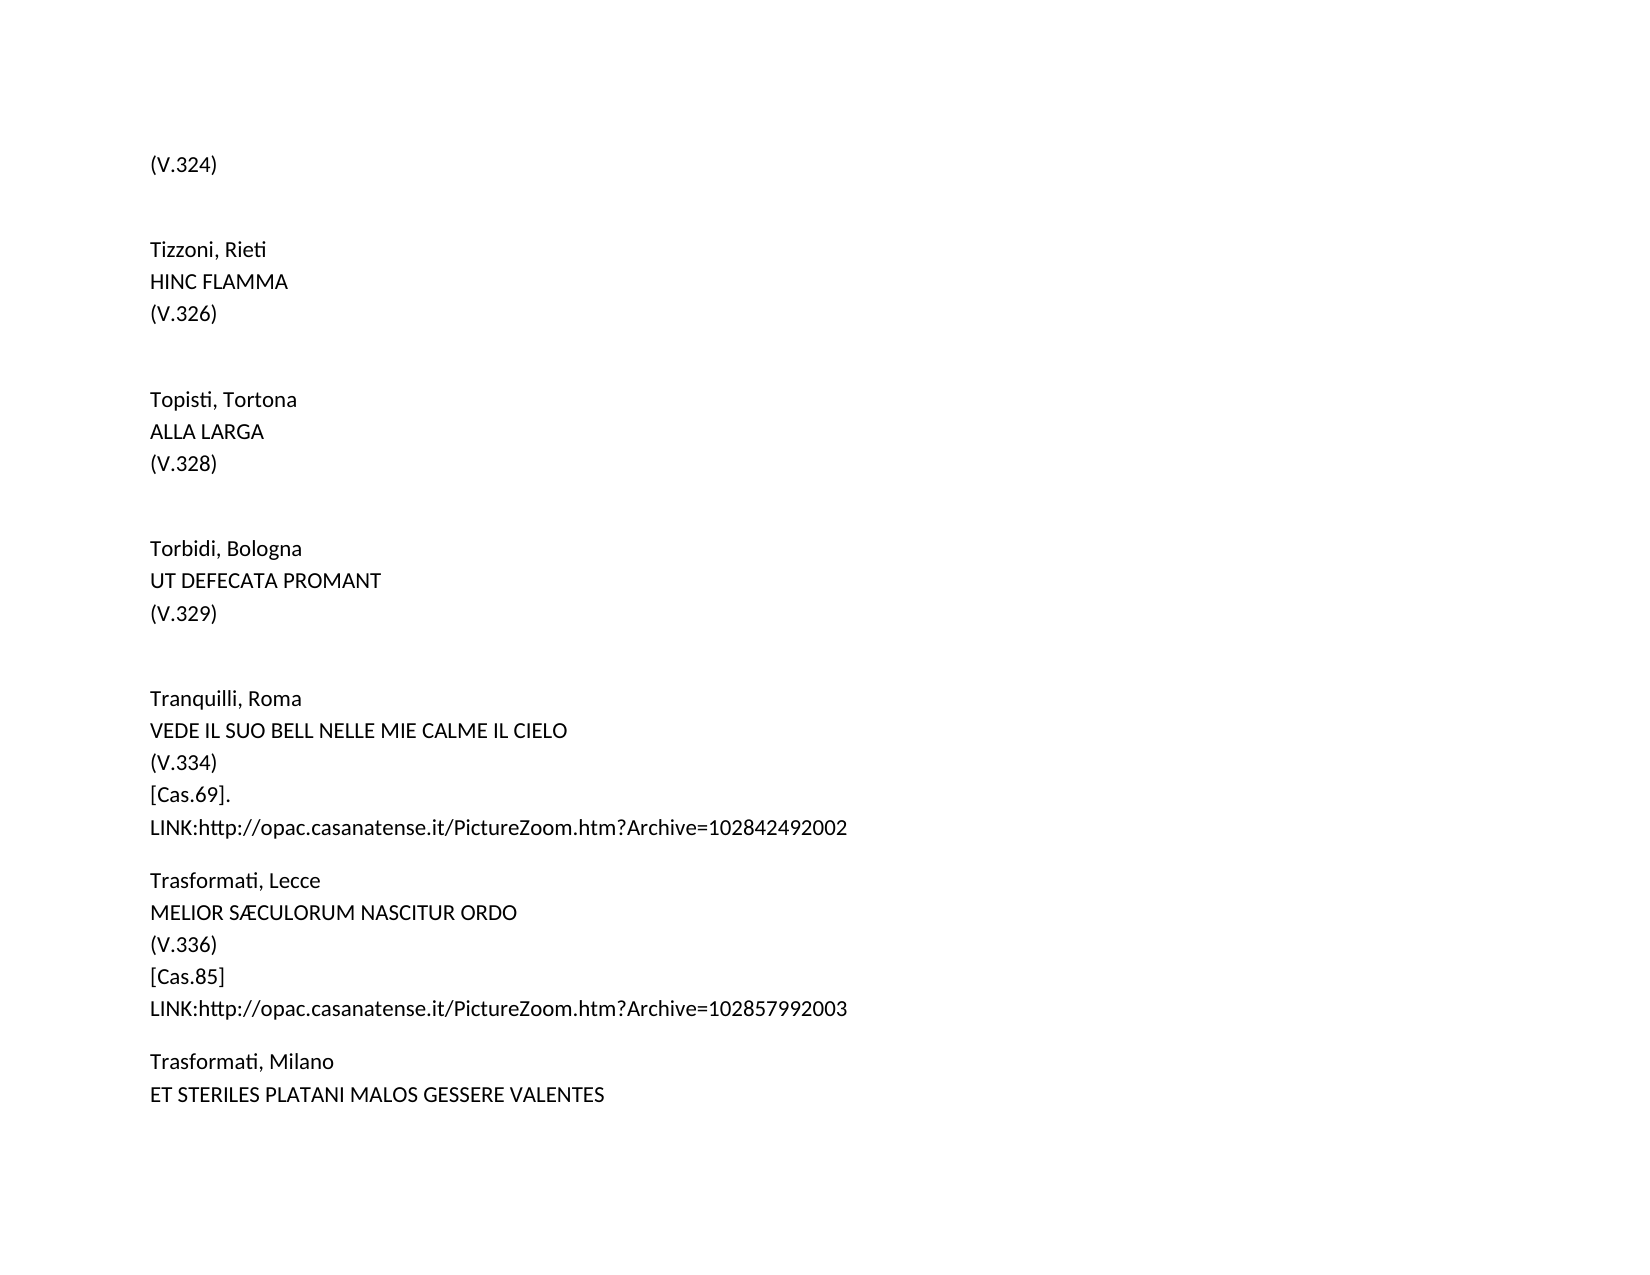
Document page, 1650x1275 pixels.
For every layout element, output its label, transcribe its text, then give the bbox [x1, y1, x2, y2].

text Torbidi, Bologna UT DEFECATA PROMANT (V.329) [150, 534, 1500, 659]
text Topisti, Tortona ALLA LARGA (V.328) [150, 385, 1500, 509]
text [150, 150, 1500, 210]
text Trasformati, Lecce MELIOR SÆCULORUM NASCITUR ORDO (V.336) [Cas.85] LINK:http://opac.casanatense.it/PictureZoom.htm?Archive=102857992003 [150, 866, 1500, 1022]
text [150, 1047, 1500, 1108]
text Tizzoni, Rieti HINC FLAMMA (V.326) [150, 235, 1500, 360]
text Tranquilli, Roma VEDE IL SUO BELL NELLE MIE CALME IL CIELO (V.334) [Cas.69]. LINK:http://opac.casanatense.it/PictureZoom.htm?Archive=102842492002 [150, 684, 1500, 841]
